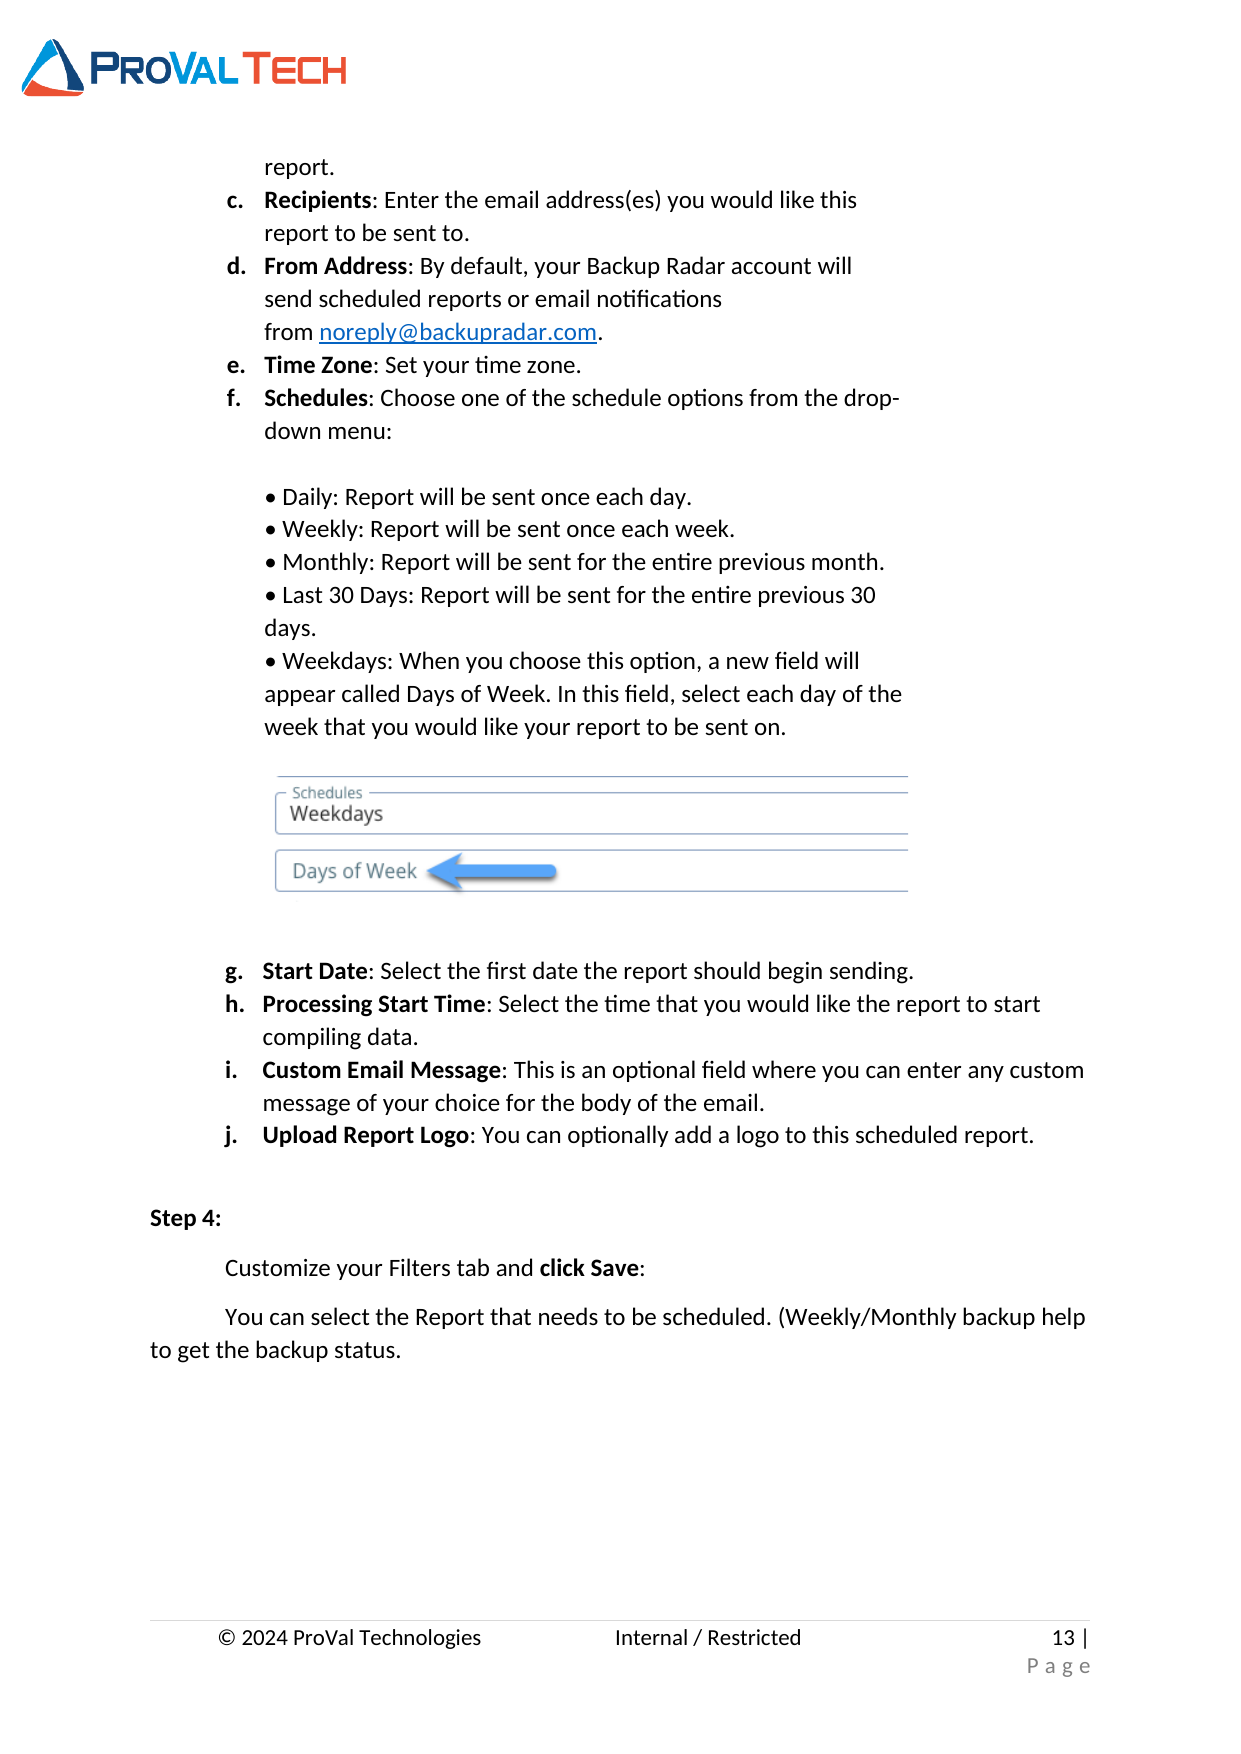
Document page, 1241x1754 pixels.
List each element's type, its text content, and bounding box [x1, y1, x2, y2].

text Customize your Filters tab and click Save: [150, 1252, 1090, 1282]
picture [264, 776, 909, 902]
text Step 4: [150, 1202, 1090, 1233]
list Custom Email Message: This is an optional field where you can enter any custom message of your choice for the body of the email. [225, 1054, 1090, 1117]
text You can select the Report that needs to be scheduled. (Weekly/Monthly backup help to get the backup status. [150, 1301, 1090, 1365]
list Start Date: Select the first date the report should begin sending. [225, 955, 1090, 986]
picture [18, 37, 349, 98]
list Processing Start Time: Select the time that you would like the report to start compiling data. [225, 988, 1090, 1051]
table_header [150, 150, 908, 922]
list Upload Report Logo: You can optionally add a logo to this scheduled report. [225, 1119, 1090, 1150]
